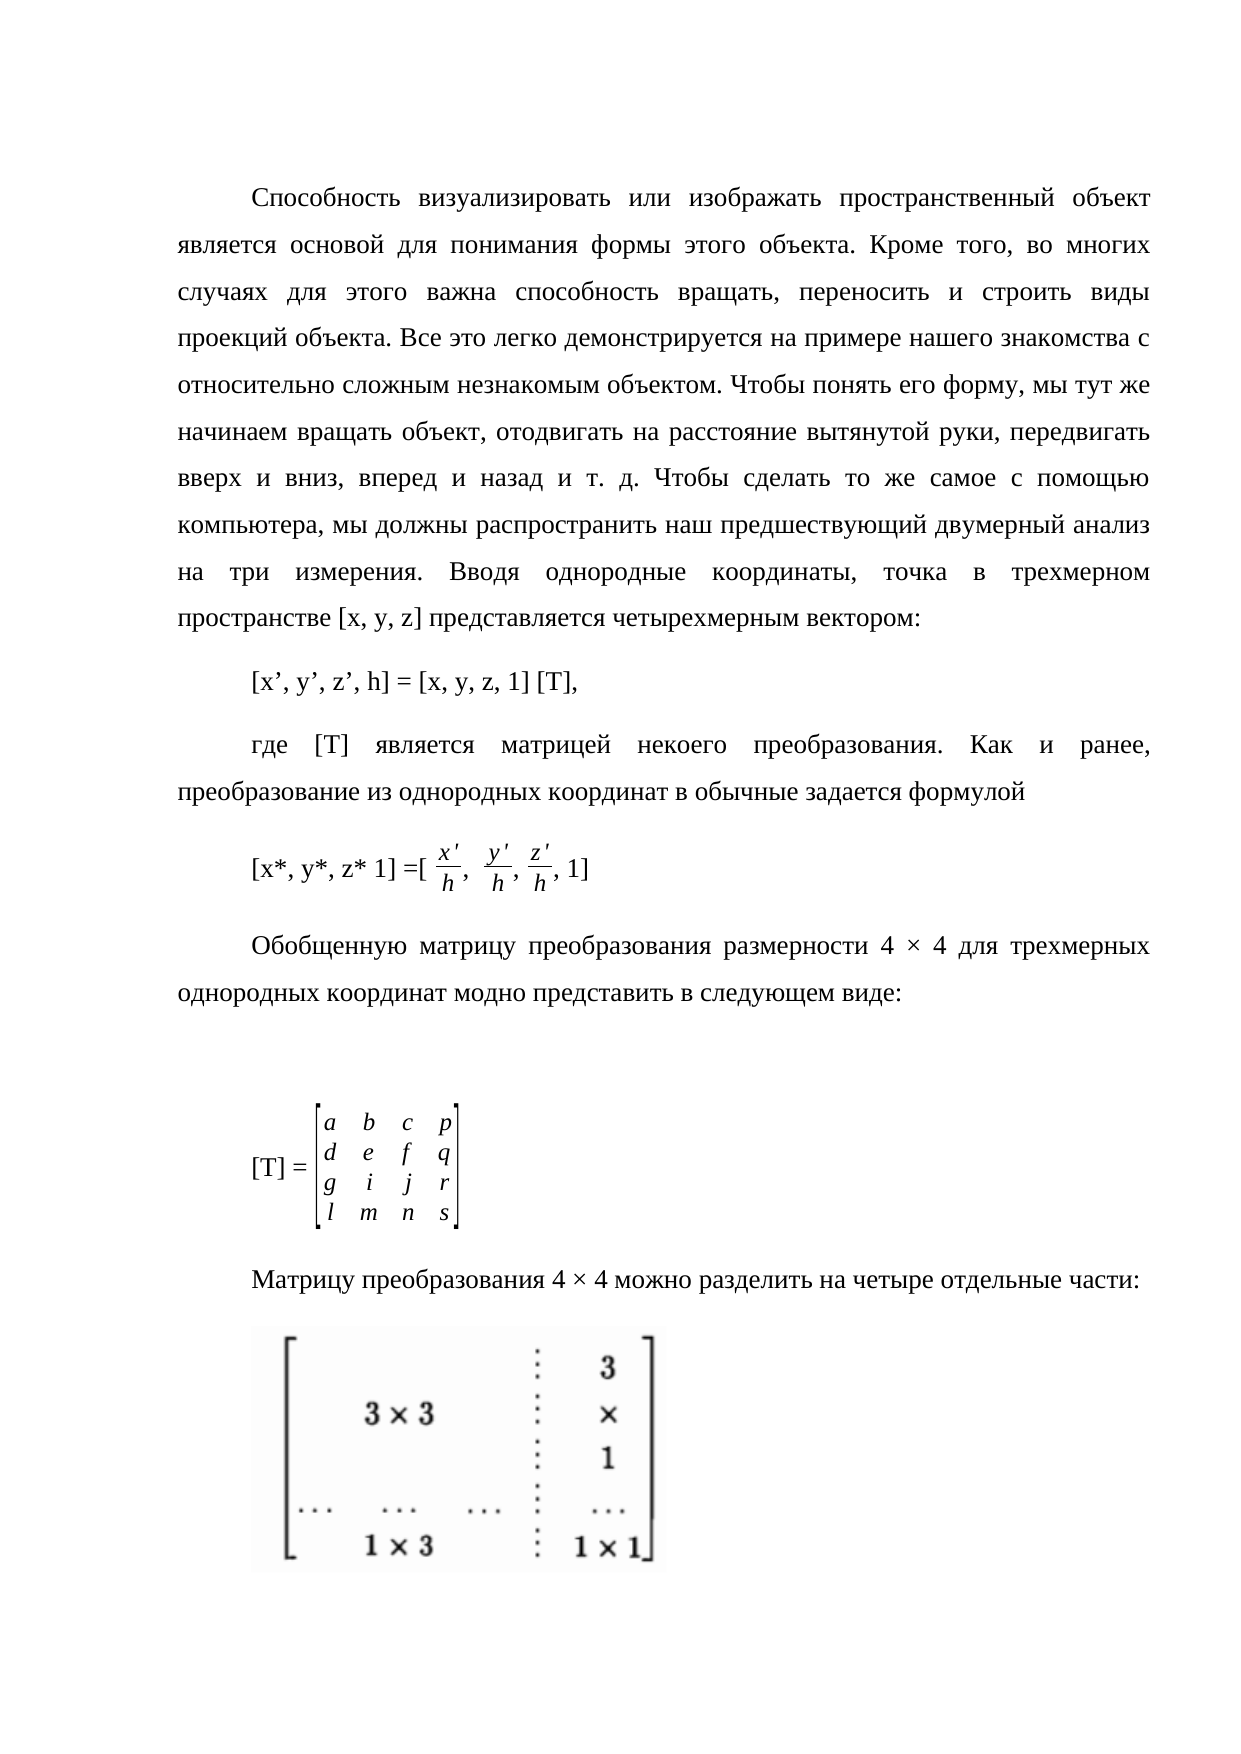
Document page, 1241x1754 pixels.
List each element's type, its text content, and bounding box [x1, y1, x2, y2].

text Матрицу преобразования 4 × 4 можно разделить на четыре отдельные части: [177, 1263, 1152, 1294]
text Способность визуализировать или изображать пространственный объект является основой для понимания формы этого объекта. Кроме того, во многих случаях для этого важна способность вращать, переносить и строить виды проекций объекта. Все это легко демонстрируется на примере нашего знакомства с относительно сложным незнакомым объектом. Чтобы понять его форму, мы тут же начинаем вращать объект, отодвигать на расстояние вытянутой руки, передвигать вверх и вниз, вперед и назад и т. д. Чтобы сделать то же самое с помощью компьютера, мы должны распространить наш предшествующий двумерный анализ на три измерения. Вводя однородные координаты, точка в трехмерном пространстве [х, у, z] представляется четырехмерным вектором: [177, 181, 1152, 633]
text Обобщенную матрицу преобразования размерности 4 × 4 для трехмерных однородных координат модно представить в следующем виде: [177, 929, 1152, 1007]
text [T] = [177, 1103, 1152, 1231]
text [x’, y’, z’, h] = [x, y, z, 1] [T], [177, 665, 1152, 696]
text [x*, y*, z* 1] =[ , , , 1] [177, 838, 1152, 897]
picture [251, 1326, 667, 1593]
text где [T] является матрицей некоего преобразования. Как и ранее, преобразование из однородных координат в обычные задается формулой [177, 728, 1152, 806]
